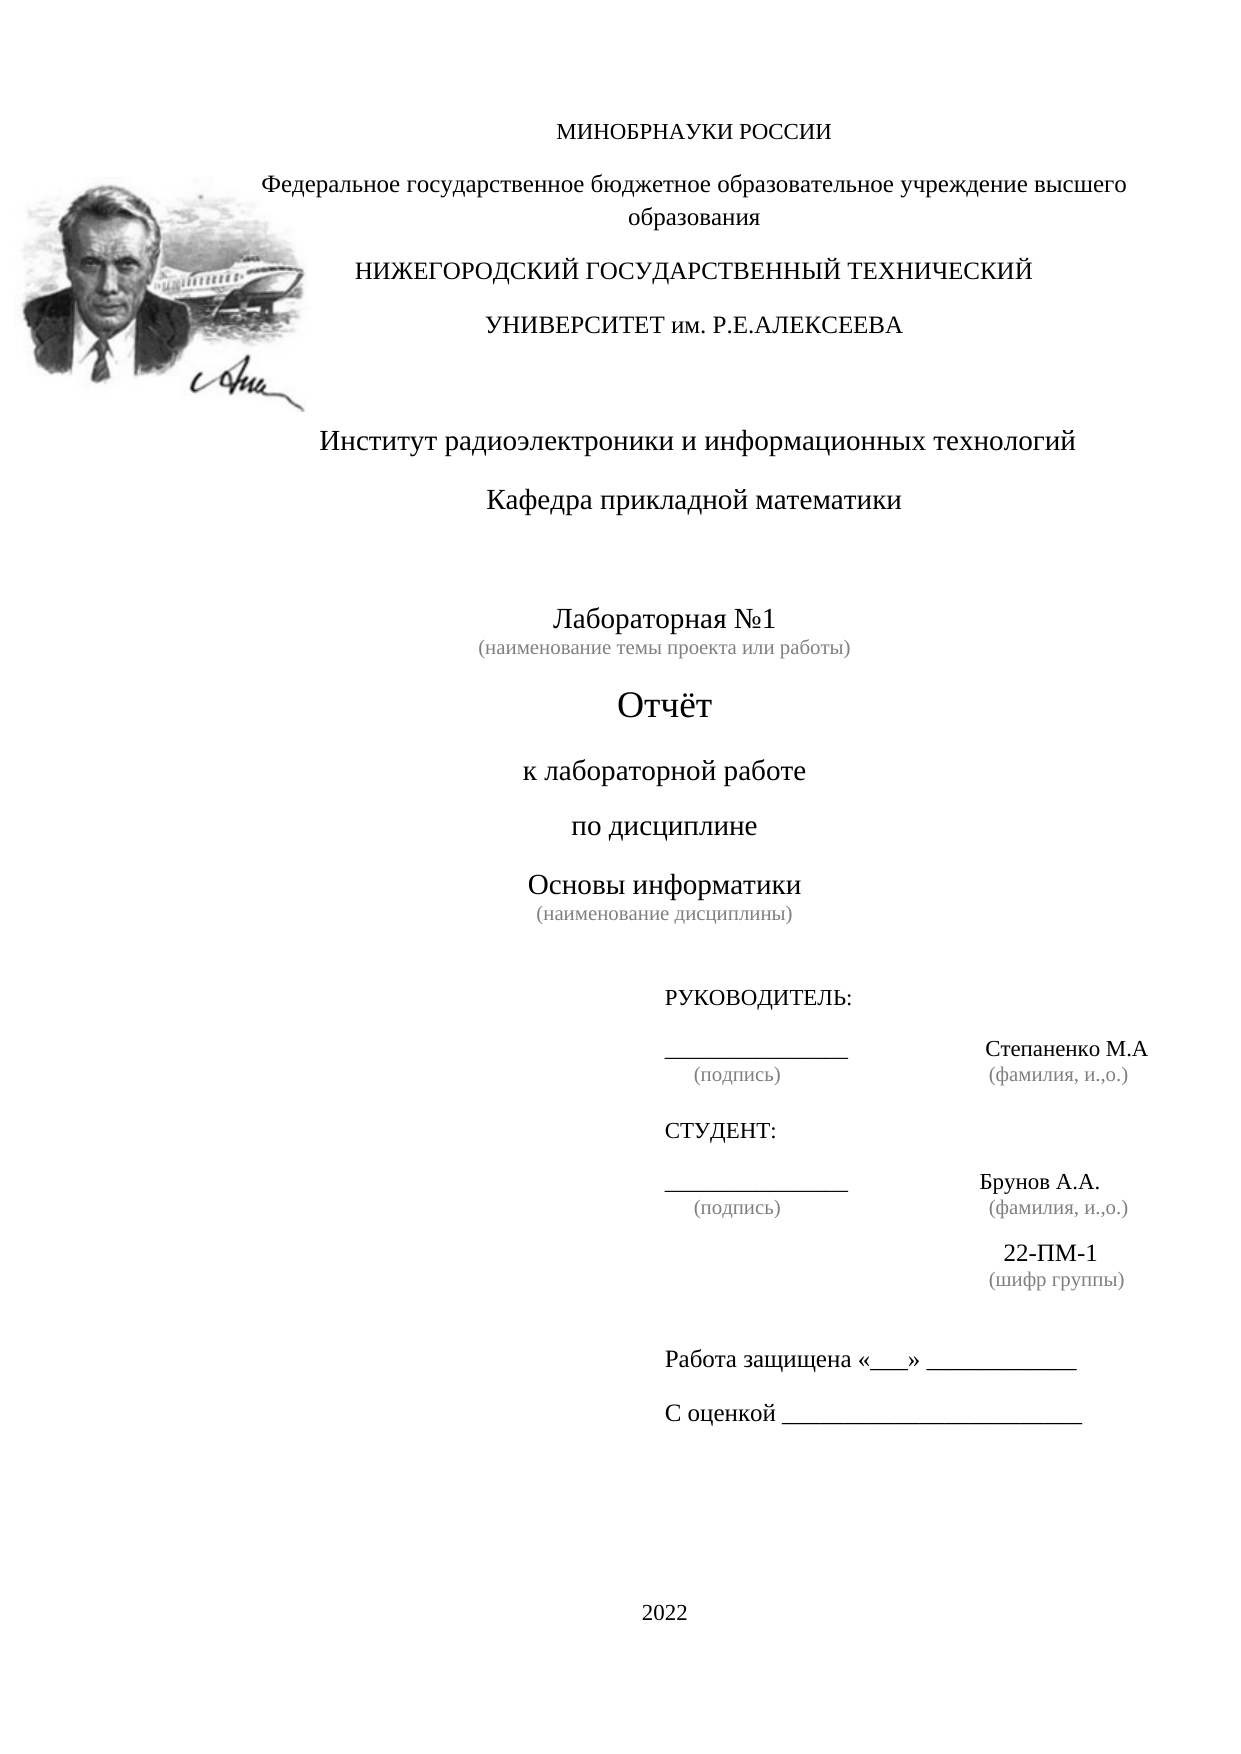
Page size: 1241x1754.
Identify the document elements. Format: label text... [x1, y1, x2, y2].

text Федеральное государственное бюджетное образовательное учреждение высшего образования [236, 169, 1152, 231]
text ________________ Степаненко М.А [664, 1035, 1152, 1061]
text Кафедра прикладной математики [236, 482, 1152, 516]
text МИНОБРНАУКИ РОССИИ [236, 118, 1152, 144]
text (подпись) (фамилия, и.,о.) [664, 1195, 1152, 1219]
text Отчёт [177, 683, 1152, 726]
text Работа защищена «___» ____________ [664, 1344, 1152, 1373]
text УНИВЕРСИТЕТ им. Р.Е.АЛЕКСЕЕВА [236, 310, 1152, 339]
text к лабораторной работе [177, 753, 1152, 787]
text С оценкой ________________________ [664, 1398, 1152, 1427]
text (наименование темы проекта или работы) [177, 635, 1152, 659]
text (подпись) (фамилия, и.,о.) [664, 1061, 1152, 1086]
text по дисциплине [177, 808, 1152, 841]
text Институт радиоэлектроники и информационных технологий [236, 423, 1152, 457]
text Лабораторная №1 [177, 601, 1152, 635]
text 2022 [177, 1599, 1152, 1626]
text Основы информатики [177, 867, 1152, 901]
text СТУДЕНТ: [664, 1117, 1152, 1144]
text ________________ Брунов А.А. [664, 1168, 1152, 1195]
text (шифр группы) [664, 1267, 1152, 1291]
text РУКОВОДИТЕЛЬ: [664, 984, 1152, 1010]
text 22-ПМ-1 [664, 1238, 1152, 1267]
text (наименование дисциплины) [177, 901, 1152, 925]
text НИЖЕГОРОДСКИЙ ГОСУДАРСТВЕННЫЙ ТЕХНИЧЕСКИЙ [236, 256, 1152, 285]
